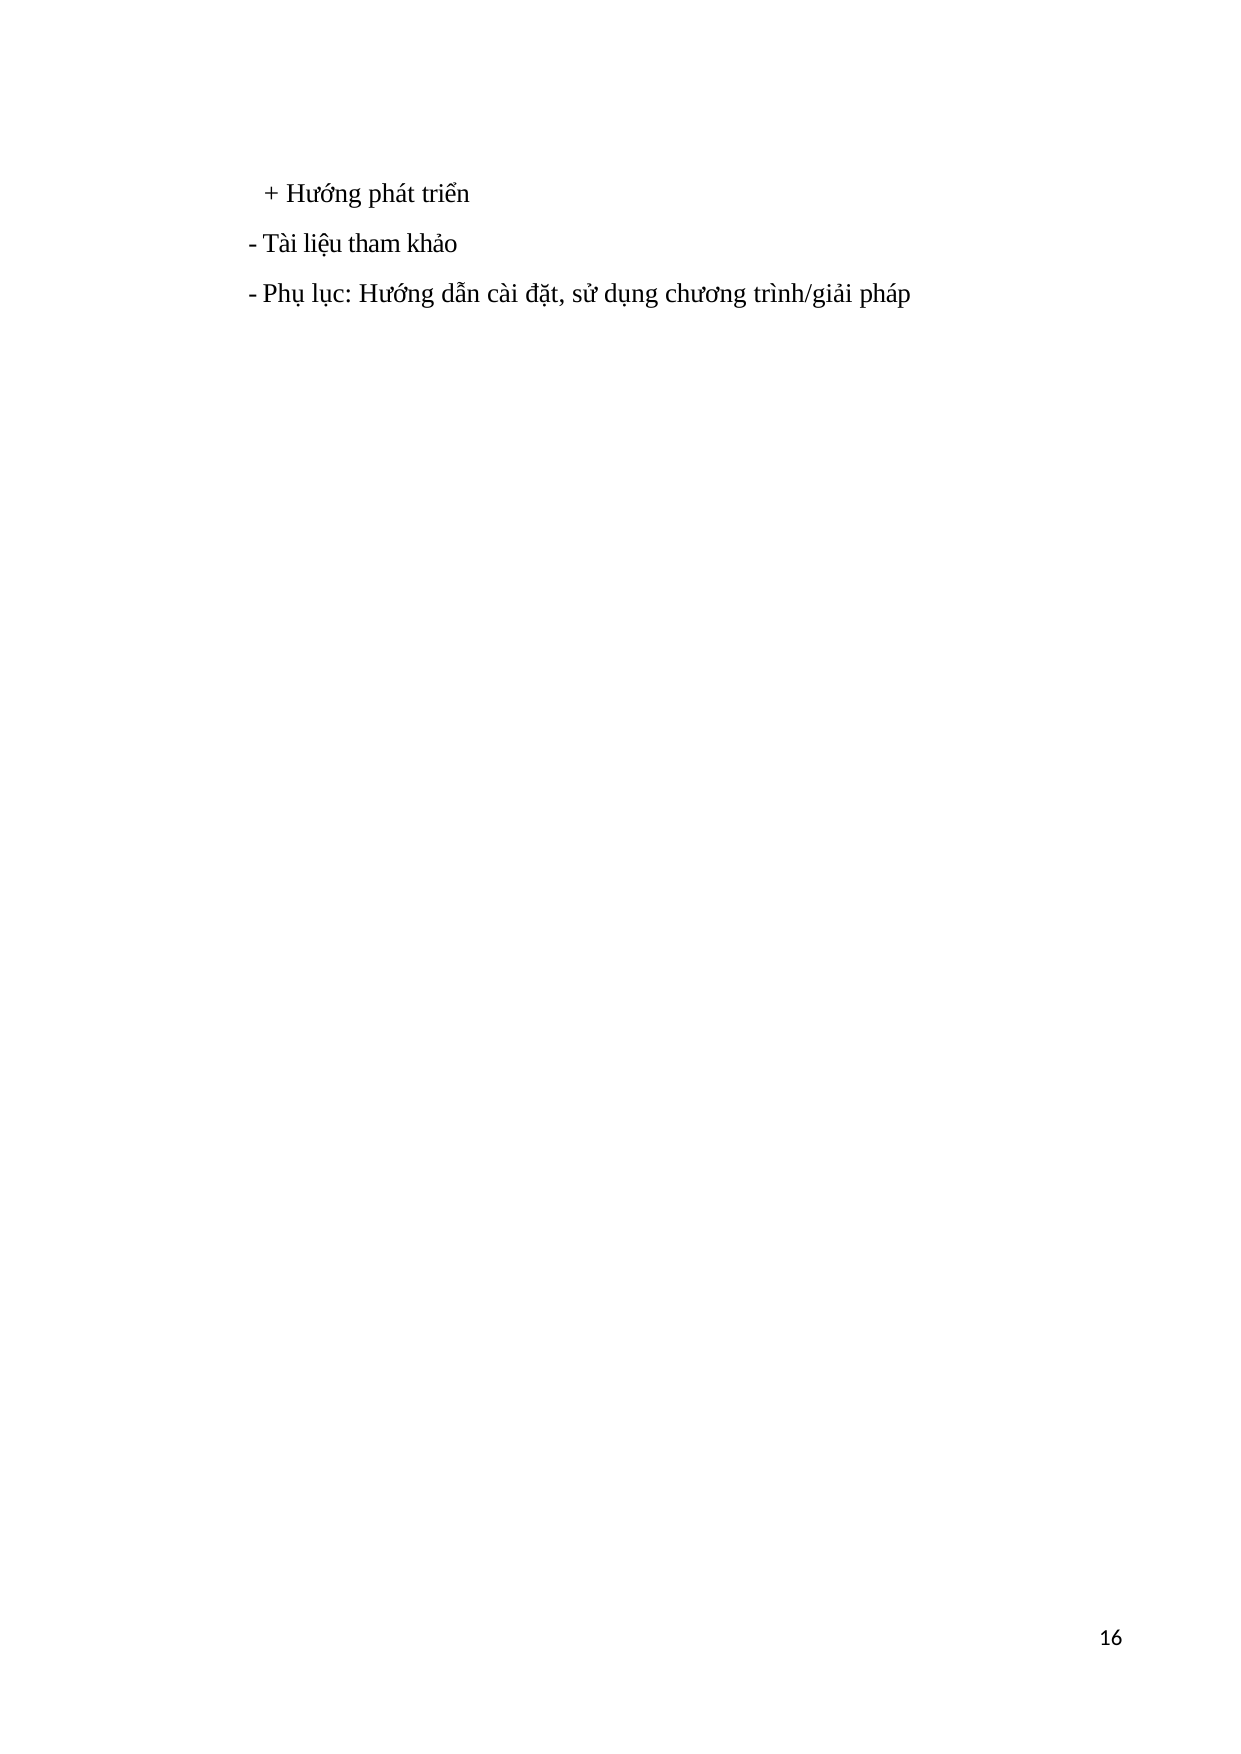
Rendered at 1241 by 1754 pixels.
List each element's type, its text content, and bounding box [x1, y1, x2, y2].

text + Hướng phát triển [264, 177, 1122, 208]
list Phụ lục: Hướng dẫn cài đặt, sử dụng chương trình/giải pháp [248, 277, 1122, 341]
list Tài liệu tham khảo [248, 227, 1122, 258]
